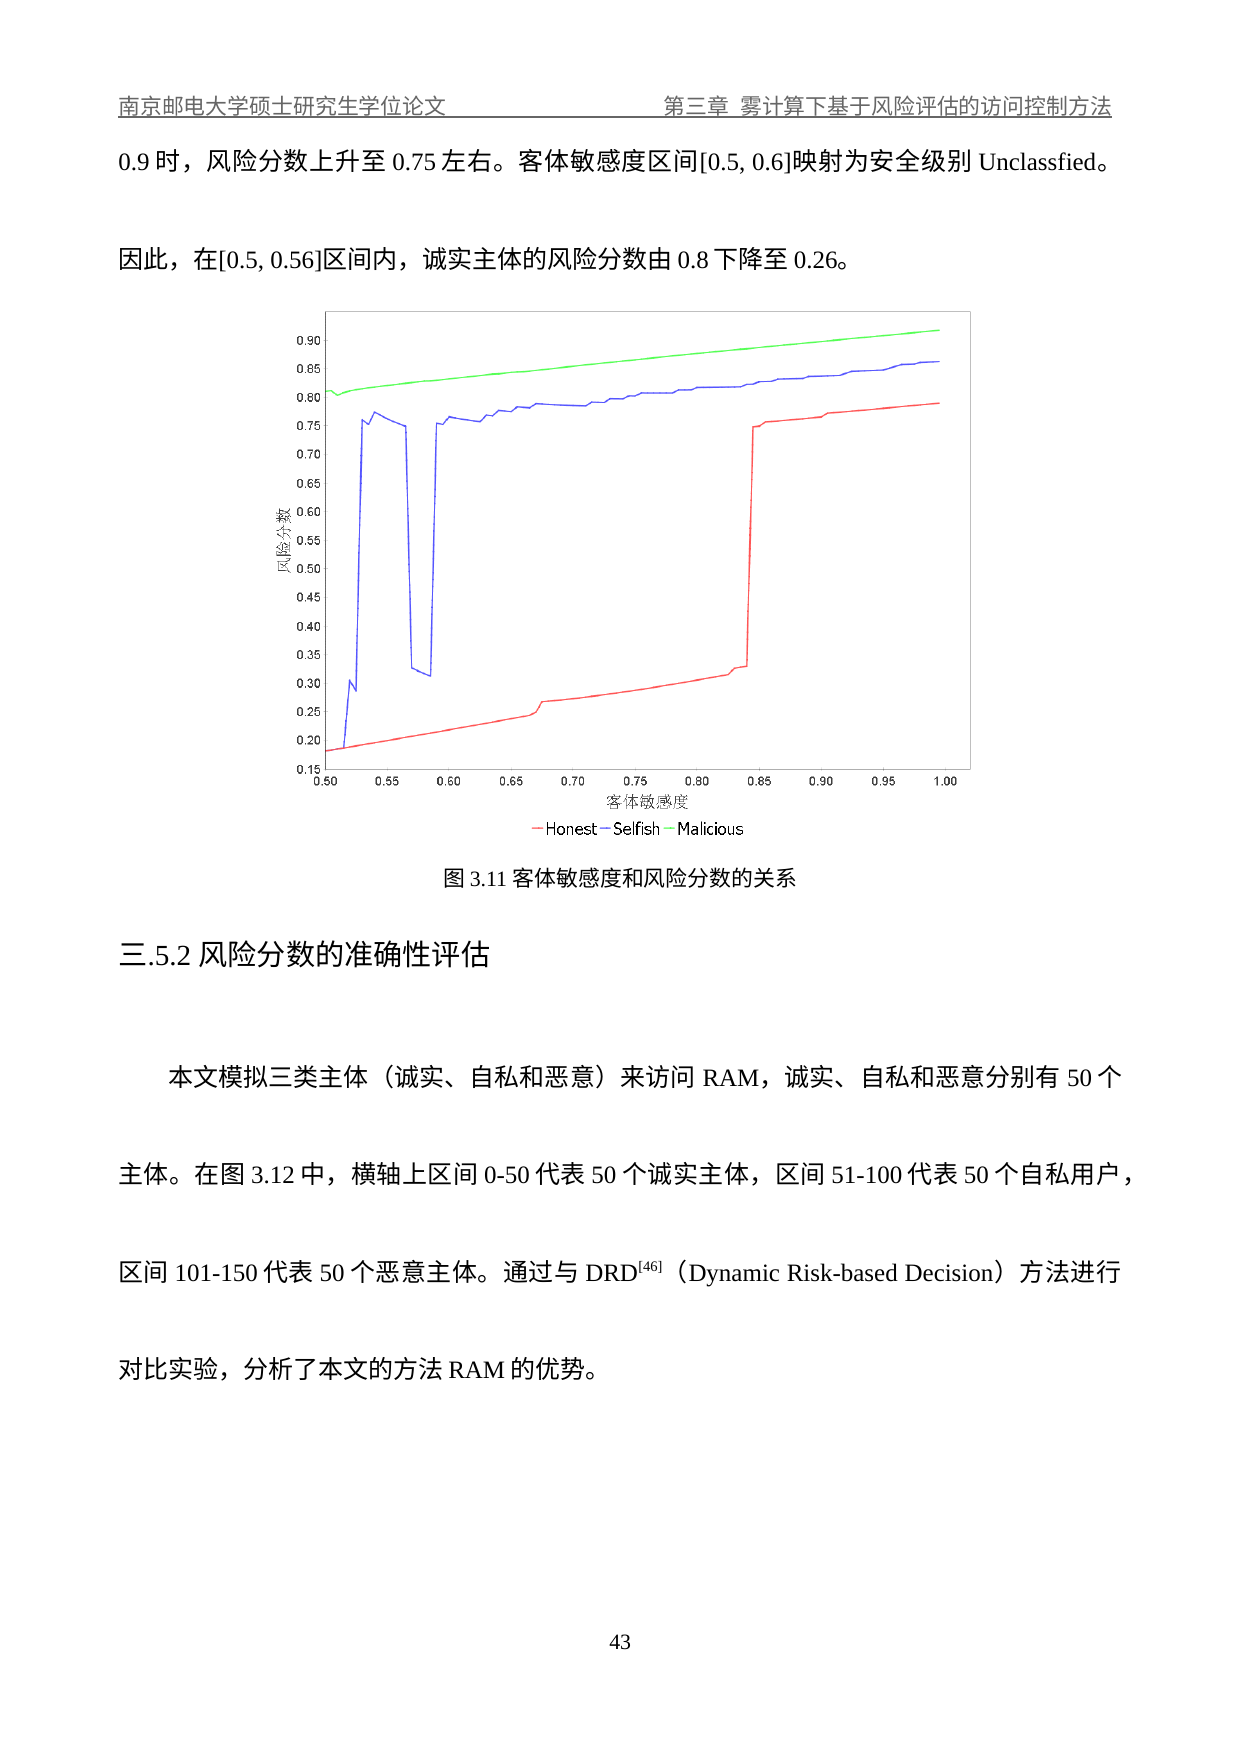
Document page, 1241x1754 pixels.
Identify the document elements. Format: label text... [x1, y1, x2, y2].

text 风险分数的准确性评估 [118, 920, 1122, 985]
text 图3.11 客体敏感度和风险分数的关系 [118, 860, 1122, 893]
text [118, 127, 1122, 290]
picture [265, 307, 975, 840]
text 本文模拟三类主体（诚实、自私和恶意）来访问RAM，诚实、自私和恶意分别有50个主体。在图3.12中，横轴上区间0-50代表50个诚实主体，区间51-100代表50个自私用户，区间101-150代表50个恶意主体。通过与DRD[46]（Dynamic Risk-based Decision）方法进行对比实验，分析了本文的方法RAM的优势。 [118, 1043, 1122, 1400]
